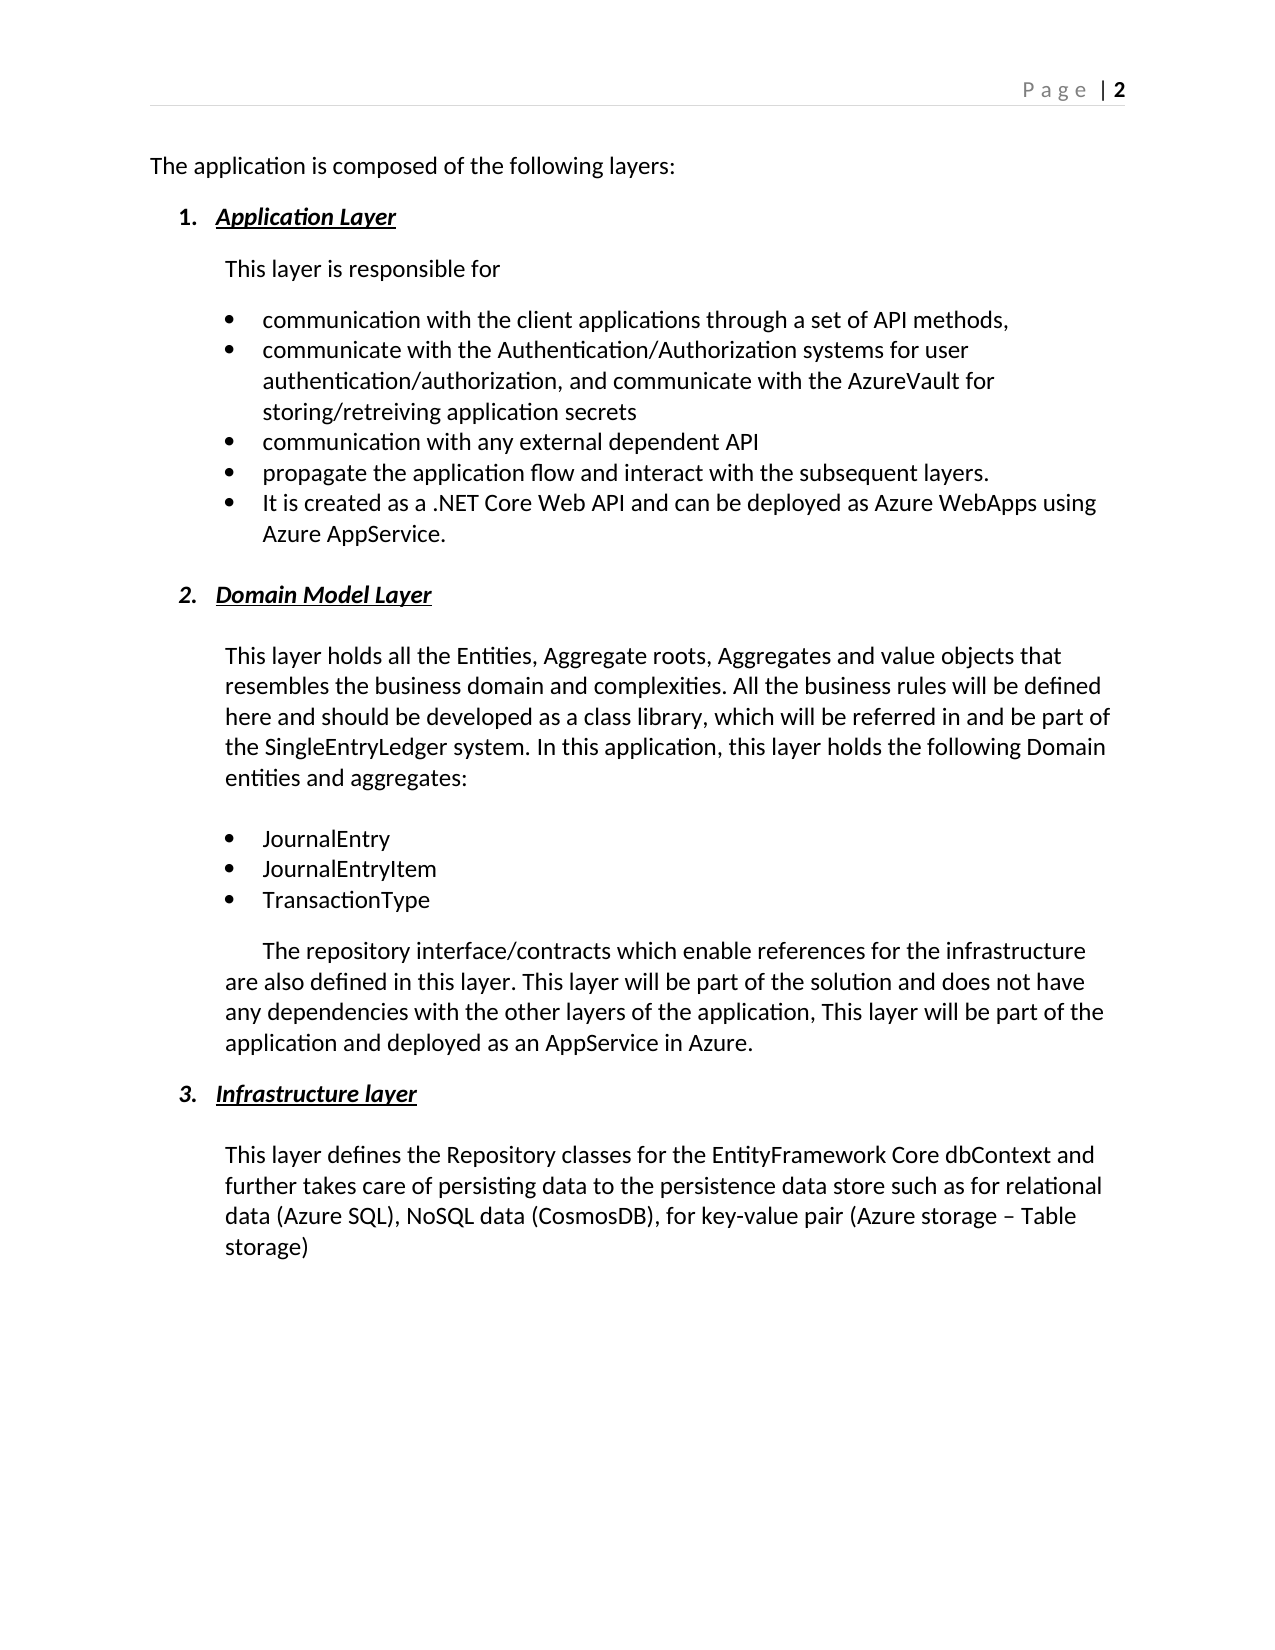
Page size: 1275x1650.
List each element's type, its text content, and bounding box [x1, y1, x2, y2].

text The application is composed of the following layers: [150, 150, 1125, 181]
list TransactionType [225, 884, 1125, 914]
list communication with the client applications through a set of API methods, [225, 304, 1125, 334]
text The repository interface/contracts which enable references for the infrastructure are also defined in this layer. This layer will be part of the solution and does not have any dependencies with the other layers of the application, This layer will be part of the application and deployed as an AppService in Azure. [225, 935, 1125, 1057]
list communicate with the Authentication/Authorization systems for user authentication/authorization, and communicate with the AzureVault for storing/retreiving application secrets [225, 334, 1125, 426]
list propagate the application flow and interact with the subsequent layers. [225, 457, 1125, 487]
list JournalEntry [225, 823, 1125, 853]
list Infrastructure layer [178, 1078, 1125, 1109]
list Application Layer [178, 201, 1125, 232]
list It is created as a .NET Core Web API and can be deployed as Azure WebApps using Azure AppService. [225, 487, 1125, 548]
list JournalEntryItem [225, 853, 1125, 884]
list This layer holds all the Entities, Aggregate roots, Aggregates and value objects that resembles the business domain and complexities. All the business rules will be defined here and should be developed as a class library, which will be referred in and be part of the SingleEntryLedger system. In this application, this layer holds the following Domain entities and aggregates: [225, 640, 1125, 792]
list This layer defines the Repository classes for the EntityFramework Core dbContext and further takes care of persisting data to the persistence data store such as for relational data (Azure SQL), NoSQL data (CosmosDB), for key-value pair (Azure storage – Table storage) [225, 1139, 1125, 1261]
text This layer is responsible for [225, 253, 1125, 283]
list Domain Model Layer [178, 579, 1125, 609]
list communication with any external dependent API [225, 426, 1125, 457]
